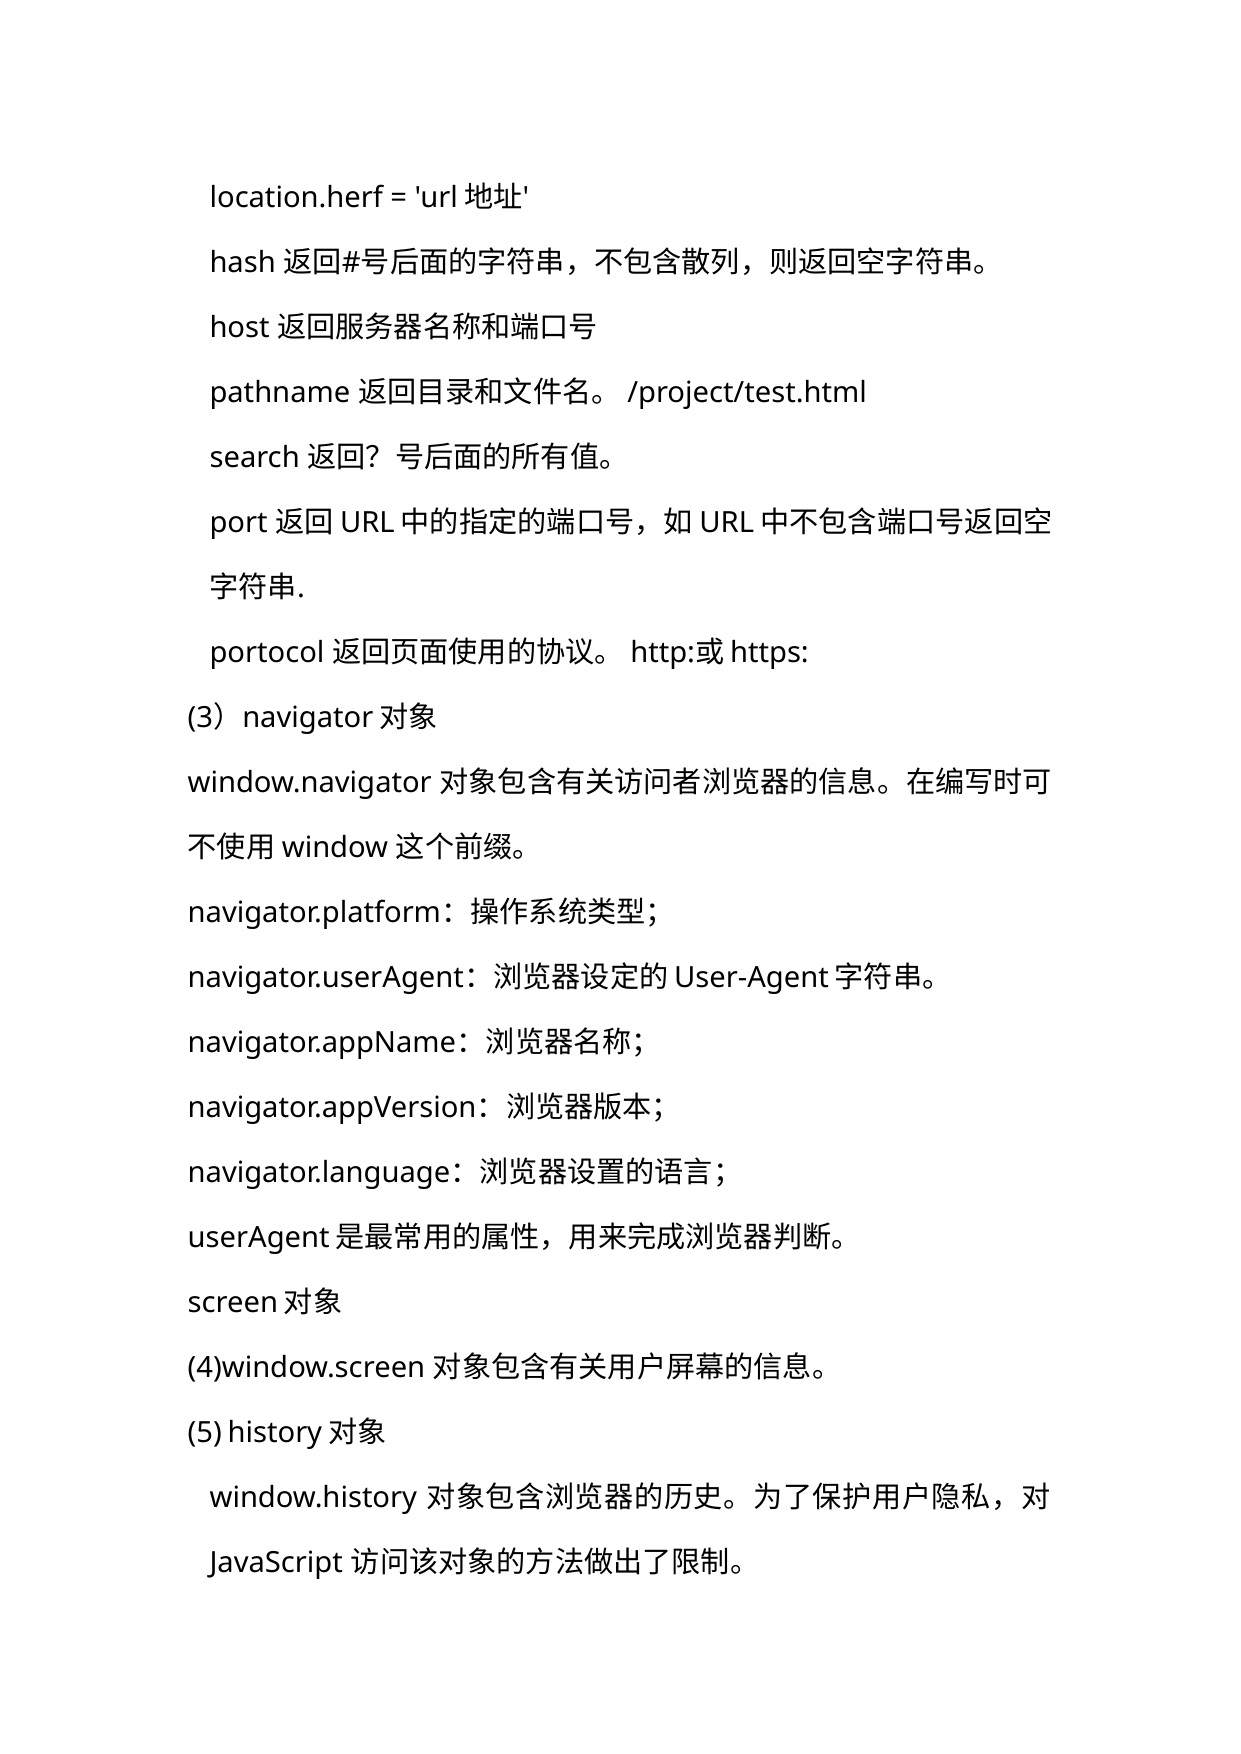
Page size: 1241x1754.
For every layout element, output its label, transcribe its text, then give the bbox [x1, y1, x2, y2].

text pathname 返回目录和文件名。 /project/test.html [209, 357, 1053, 422]
text navigator.platform：操作系统类型； [187, 877, 1053, 942]
text portocol 返回页面使用的协议。 http:或https: [209, 617, 1053, 682]
text host 返回服务器名称和端口号 [209, 292, 1053, 357]
text window.navigator 对象包含有关访问者浏览器的信息。在编写时可不使用 window 这个前缀。 [187, 747, 1053, 877]
text userAgent是最常用的属性，用来完成浏览器判断。 [187, 1202, 1053, 1267]
text (3）navigator对象 [187, 682, 1053, 747]
text hash 返回#号后面的字符串，不包含散列，则返回空字符串。 [209, 227, 1053, 292]
text port 返回URL中的指定的端口号，如URL中不包含端口号返回空字符串. [209, 487, 1053, 617]
text screen对象 [187, 1267, 1053, 1332]
text navigator.userAgent：浏览器设定的User-Agent字符串。 [187, 942, 1053, 1007]
text search 返回？号后面的所有值。 [209, 422, 1053, 487]
text (4)window.screen 对象包含有关用户屏幕的信息。 [187, 1332, 1053, 1397]
text (5) history对象 [187, 1397, 1053, 1462]
text window.history 对象包含浏览器的历史。为了保护用户隐私，对 JavaScript 访问该对象的方法做出了限制。 [209, 1462, 1053, 1592]
text location.herf = 'url地址' [209, 162, 1053, 227]
text navigator.appName：浏览器名称； [187, 1007, 1053, 1072]
text navigator.appVersion：浏览器版本； [187, 1072, 1053, 1137]
text navigator.language：浏览器设置的语言； [187, 1137, 1053, 1202]
